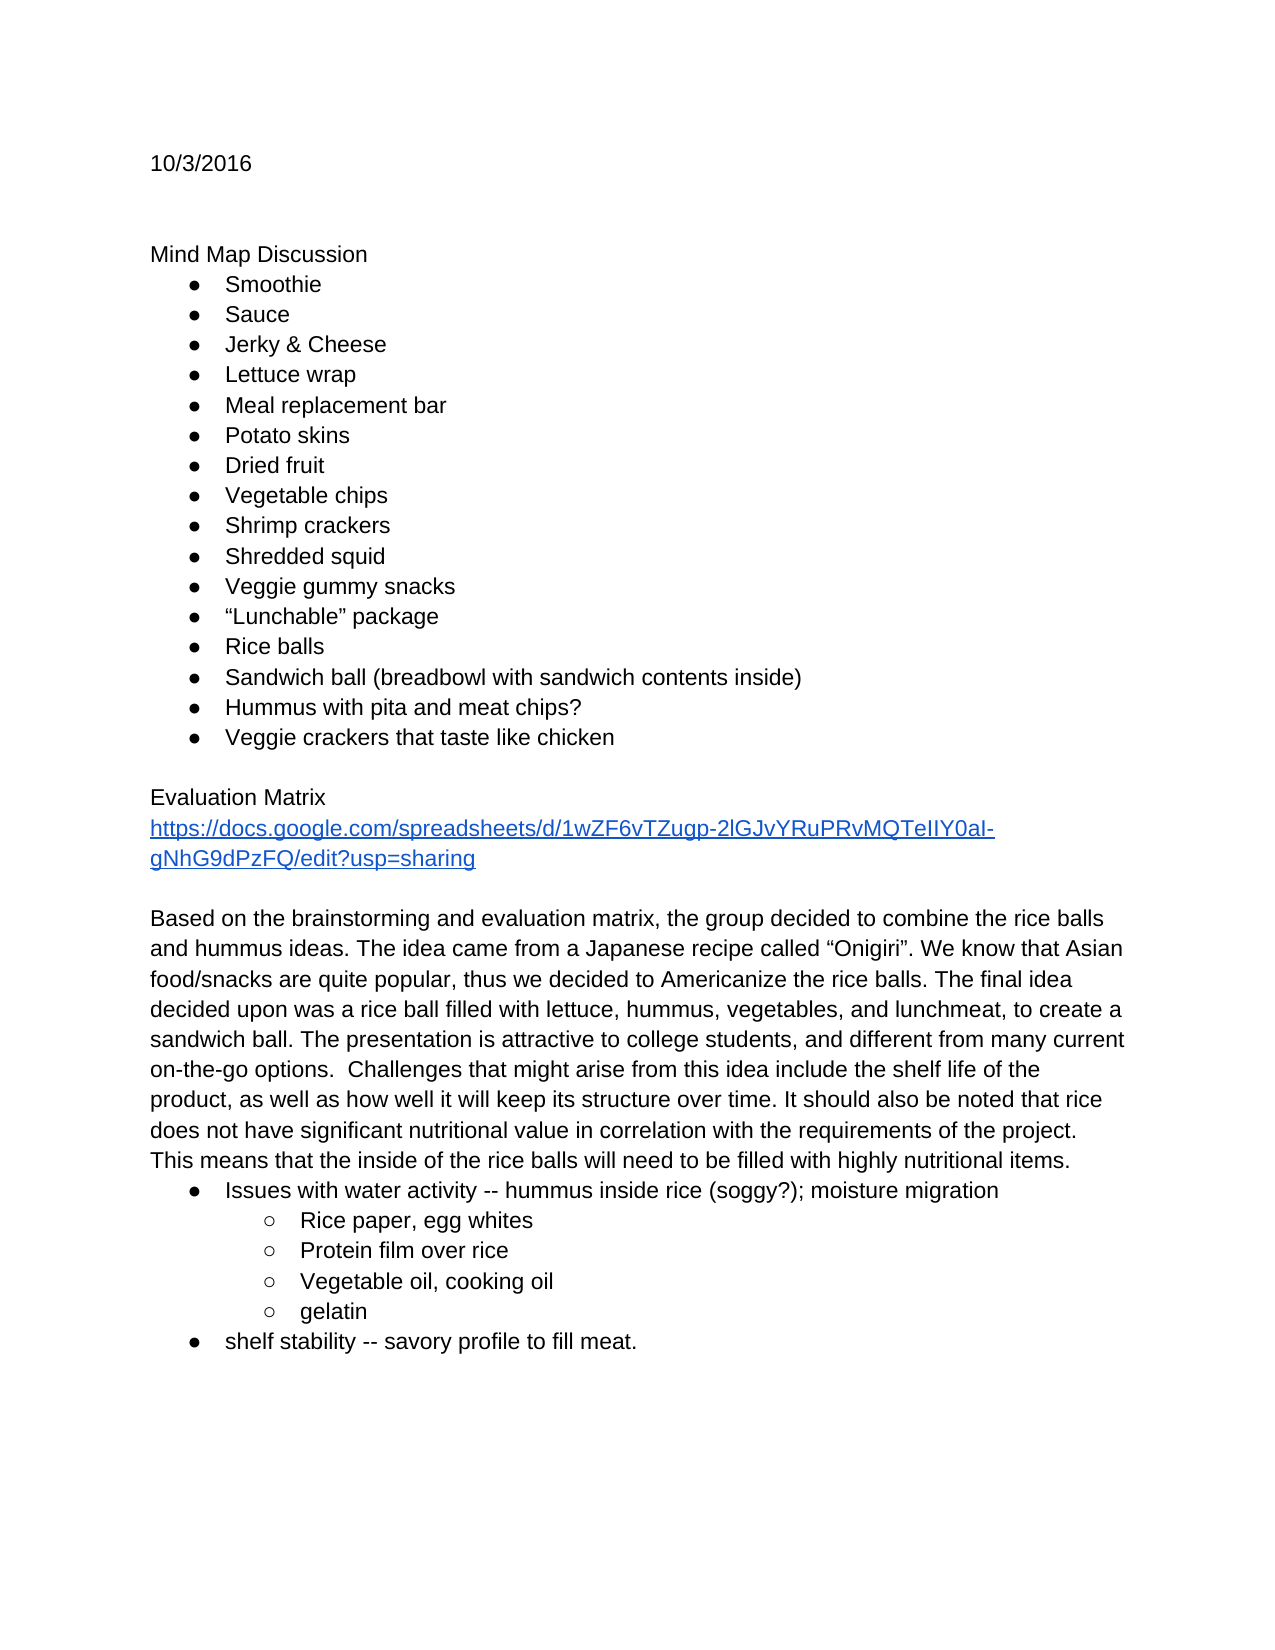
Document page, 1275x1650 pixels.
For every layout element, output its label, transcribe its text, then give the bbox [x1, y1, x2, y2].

list Sauce [187, 301, 1125, 327]
list Meal replacement bar [187, 392, 1125, 418]
list Sandwich ball (breadbowl with sandwich contents inside) [187, 663, 1125, 690]
list Rice paper, egg whites [262, 1207, 1125, 1234]
list Rice balls [187, 633, 1125, 660]
list Lettuce wrap [187, 361, 1125, 388]
list Vegetable chips [187, 482, 1125, 509]
list Potato skins [187, 422, 1125, 448]
text https://docs.google.com/spreadsheets/d/1wZF6vTZugp-2lGJvYRuPRvMQTeIIY0aI-gNhG9dPzFQ/edit?usp=sharing [150, 814, 1125, 871]
list Issues with water activity -- hummus inside rice (soggy?); moisture migration [187, 1177, 1125, 1203]
list Protein film over rice [262, 1237, 1125, 1264]
list Dried fruit [187, 452, 1125, 478]
text Based on the brainstorming and evaluation matrix, the group decided to combine the rice balls and hummus ideas. The idea came from a Japanese recipe called “Onigiri”. We know that Asian food/snacks are quite popular, thus we decided to Americanize the rice balls. The final idea decided upon was a rice ball filled with lettuce, hummus, vegetables, and lunchmeat, to create a sandwich ball. The presentation is attractive to college students, and different from many current on-the-go options. Challenges that might arise from this idea include the shelf life of the product, as well as how well it will keep its structure over time. It should also be noted that rice does not have significant nutritional value in correlation with the requirements of the project. This means that the inside of the rice balls will need to be filled with highly nutritional items. [150, 905, 1125, 1173]
list Jerky & Cheese [187, 331, 1125, 358]
list shelf stability -- savory profile to fill meat. [187, 1328, 1125, 1354]
text Evaluation Matrix [150, 784, 1125, 811]
list Veggie crackers that taste like chicken [187, 724, 1125, 750]
list Shredded squid [187, 543, 1125, 569]
list Hummus with pita and meat chips? [187, 694, 1125, 720]
text Mind Map Discussion [150, 241, 1125, 267]
list Smoothie [187, 271, 1125, 297]
text 10/3/2016 [150, 150, 1125, 176]
list Vegetable oil, cooking oil [262, 1268, 1125, 1294]
list gelatin [262, 1298, 1125, 1324]
list Shrimp crackers [187, 512, 1125, 539]
list Veggie gummy snacks [187, 573, 1125, 599]
list “Lunchable” package [187, 603, 1125, 629]
